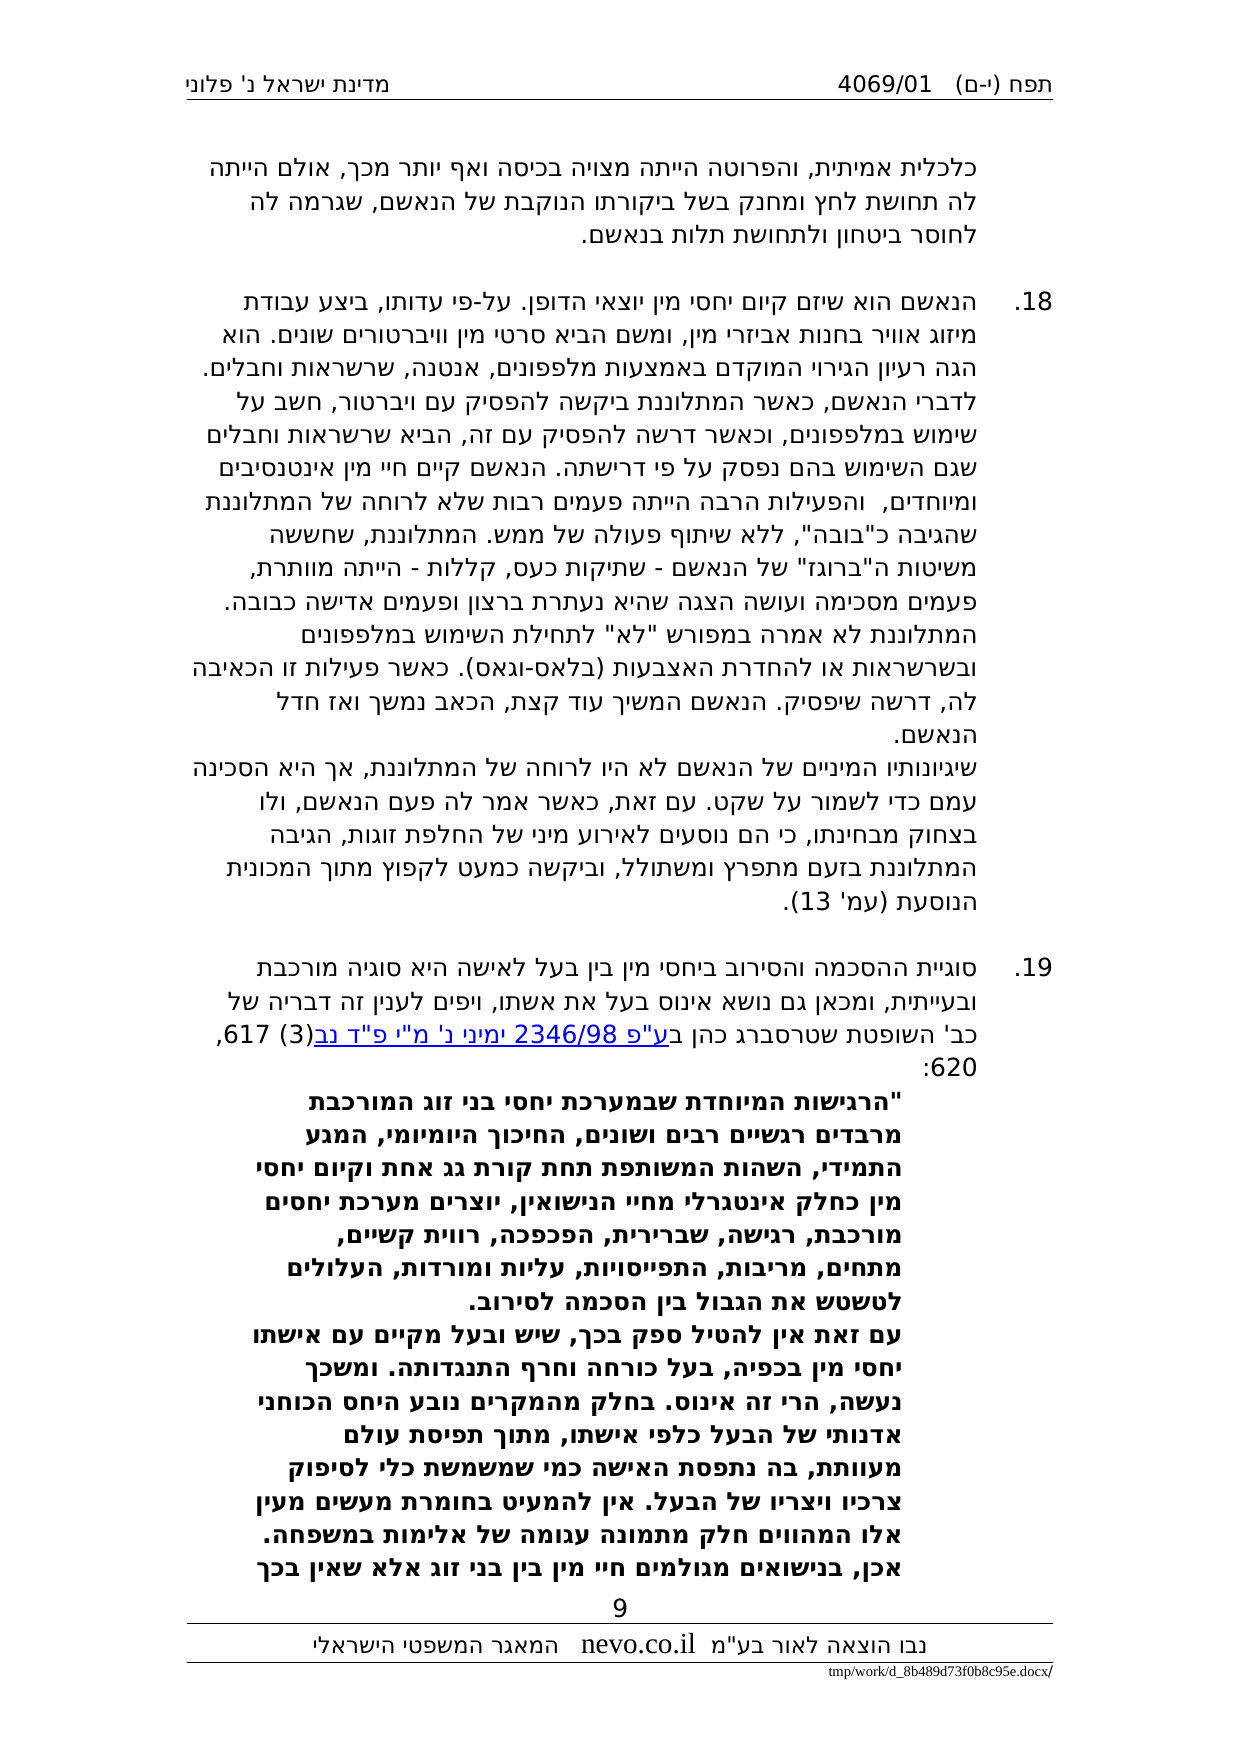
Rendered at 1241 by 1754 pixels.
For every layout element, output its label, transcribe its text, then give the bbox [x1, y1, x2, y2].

text 18. הנאשם הוא שיזם קיום יחסי מין יוצאי הדופן. על-פי עדותו, ביצע עבודת מיזוג אוויר בחנות אביזרי מין, ומשם הביא סרטי מין וויברטורים שונים. הוא הגה רעיון הגירוי המוקדם באמצעות מלפפונים, אנטנה, שרשראות וחבלים. לדברי הנאשם, כאשר המתלוננת ביקשה להפסיק עם ויברטור, חשב על שימוש במלפפונים, וכאשר דרשה להפסיק עם זה, הביא שרשראות וחבלים שגם השימוש בהם נפסק על פי דרישתה. הנאשם קיים חיי מין אינטנסיבים ומיוחדים, והפעילות הרבה הייתה פעמים רבות שלא לרוחה של המתלוננת שהגיבה כ"בובה", ללא שיתוף פעולה של ממש. המתלוננת, שחששה משיטות ה"ברוגז" של הנאשם - שתיקות כעס, קללות - הייתה מוותרת, פעמים מסכימה ועושה הצגה שהיא נעתרת ברצון ופעמים אדישה כבובה. המתלוננת לא אמרה במפורש "לא" לתחילת השימוש במלפפונים ובשרשראות או להחדרת האצבעות (בלאס-וגאס). כאשר פעילות זו הכאיבה לה, דרשה שיפסיק. הנאשם המשיך עוד קצת, הכאב נמשך ואז חדל הנאשם. [187, 283, 1053, 750]
text 19. סוגיית ההסכמה והסירוב ביחסי מין בין בעל לאישה היא סוגיה מורכבת ובעייתית, ומכאן גם נושא אינוס בעל את אשתו, ויפים לענין זה דבריה של כב' השופטת שטרסברג כהן בע"פ 2346/98 ימיני נ' מ"י פ"ד נב(3) 617, 620: [187, 950, 1053, 1083]
text "הרגישות המיוחדת שבמערכת יחסי בני זוג המורכבת מרבדים רגשיים רבים ושונים, החיכוך היומיומי, המגע התמידי, השהות המשותפת תחת קורת גג אחת וקיום יחסי מין כחלק אינטגרלי מחיי הנישואין, יוצרים מערכת יחסים מורכבת, רגישה, שברירית, הפכפכה, רווית קשיים, מתחים, מריבות, התפייסויות, עליות ומורדות, העלולים לטשטש את הגבול בין הסכמה לסירוב. [246, 1083, 978, 1317]
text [246, 1317, 978, 1583]
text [187, 150, 978, 250]
text שיגיונותיו המיניים של הנאשם לא היו לרוחה של המתלוננת, אך היא הסכינה עמם כדי לשמור על שקט. עם זאת, כאשר אמר לה פעם הנאשם, ולו בצחוק מבחינתו, כי הם נוסעים לאירוע מיני של החלפת זוגות, הגיבה המתלוננת בזעם מתפרץ ומשתולל, וביקשה כמעט לקפוץ מתוך המכונית הנוסעת (עמ' 13). [187, 750, 1053, 917]
